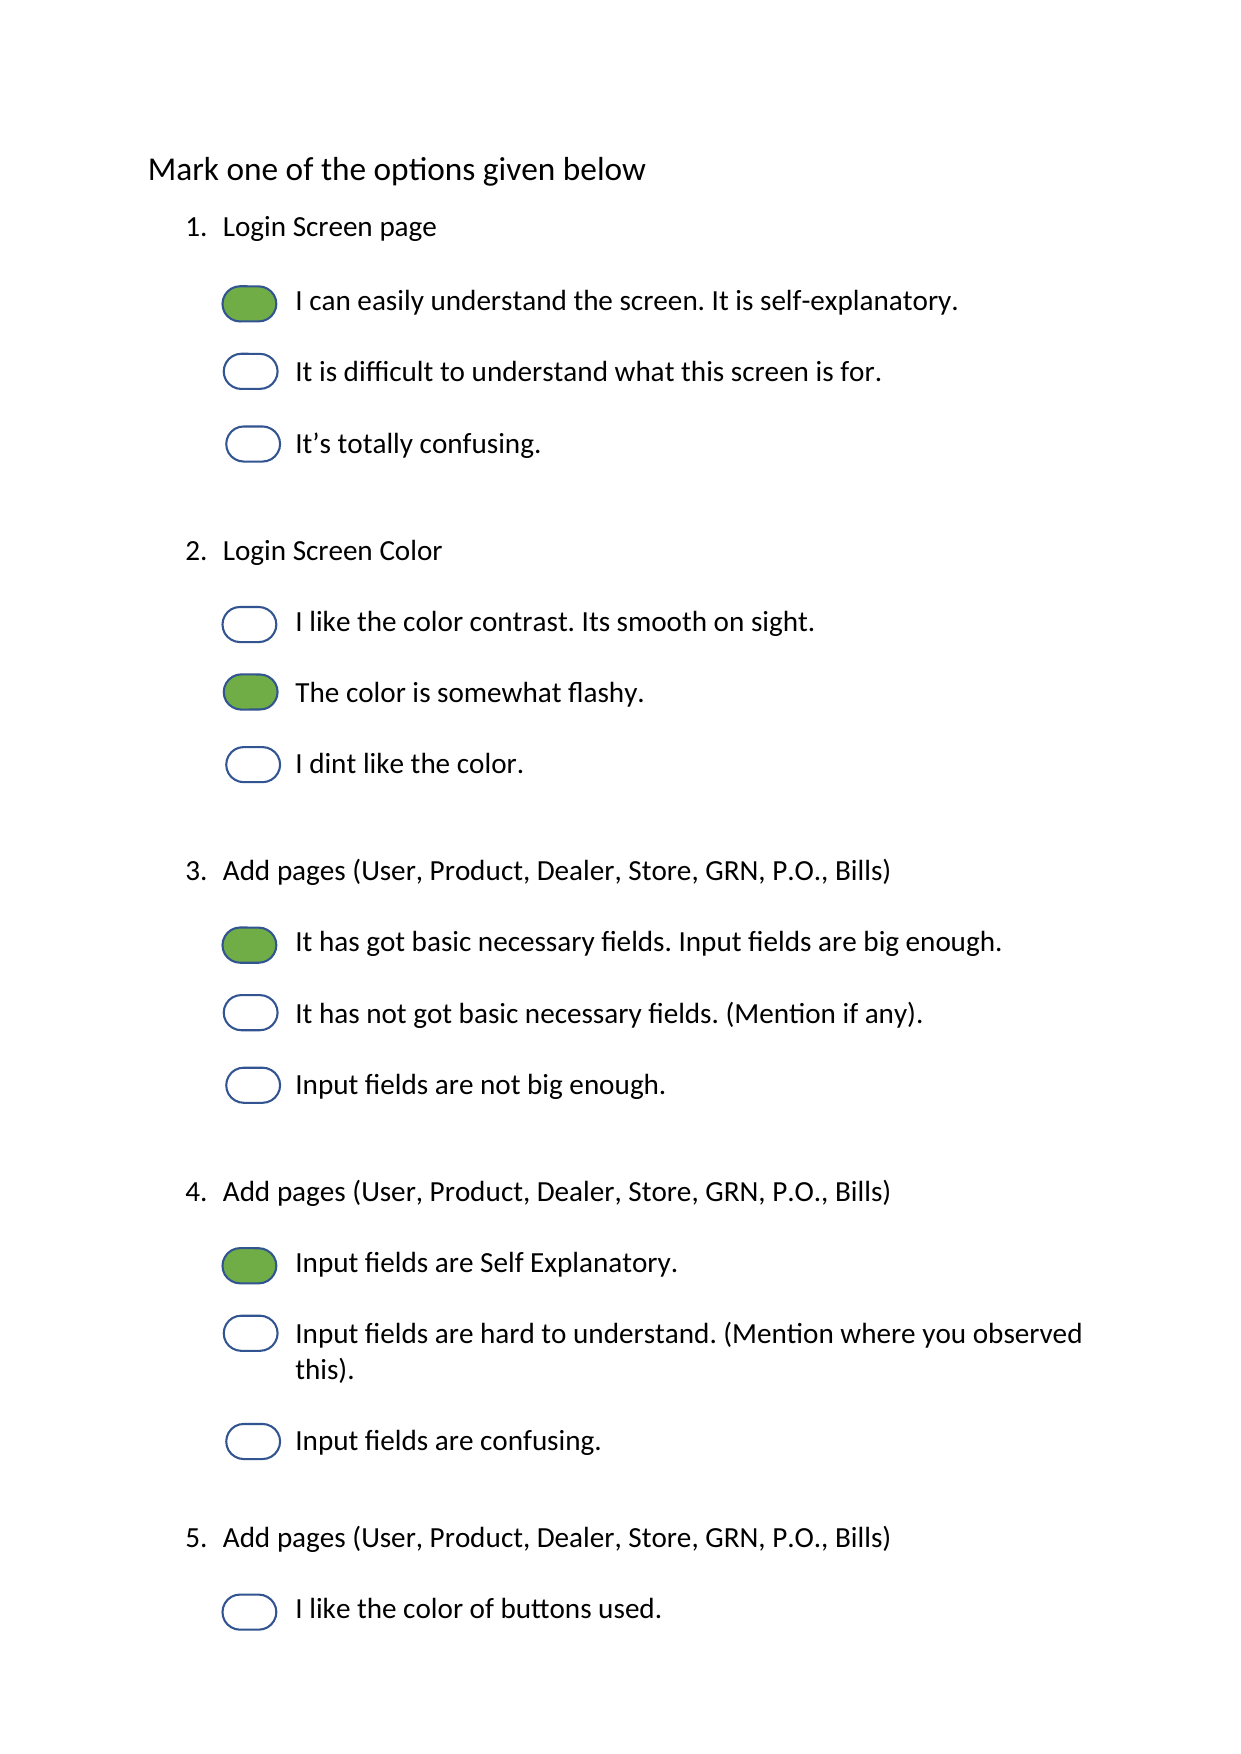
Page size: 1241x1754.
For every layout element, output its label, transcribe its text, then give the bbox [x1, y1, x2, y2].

list Input fields are Self Explanatory. [295, 1244, 1093, 1280]
list Input fields are not big enough. [295, 1066, 1093, 1102]
list I like the color of buttons used. [295, 1591, 1093, 1626]
list It’s totally confusing. [295, 425, 1093, 460]
list Login Screen Color [185, 532, 1093, 567]
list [185, 1519, 1093, 1555]
list I like the color contrast. Its smooth on sight. [295, 603, 1093, 638]
list Add pages (User, Product, Dealer, Store, GRN, P.O., Bills) [185, 1173, 1093, 1208]
list Login Screen page [185, 208, 1093, 244]
list It has not got basic necessary fields. (Mention if any). [295, 995, 1093, 1030]
text Mark one of the options given below [148, 148, 1093, 188]
list Add pages (User, Product, Dealer, Store, GRN, P.O., Bills) [185, 852, 1093, 888]
list I dint like the color. [295, 745, 1093, 781]
list It has got basic necessary fields. Input fields are big enough. [295, 923, 1093, 959]
list It is difficult to understand what this screen is for. [295, 353, 1093, 389]
list I can easily understand the screen. It is self-explanatory. [295, 282, 1093, 318]
list Input fields are hard to understand. (Mention where you observed this). [295, 1315, 1093, 1387]
list The color is somewhat flashy. [295, 674, 1093, 710]
list Input fields are confusing. [295, 1422, 1093, 1458]
